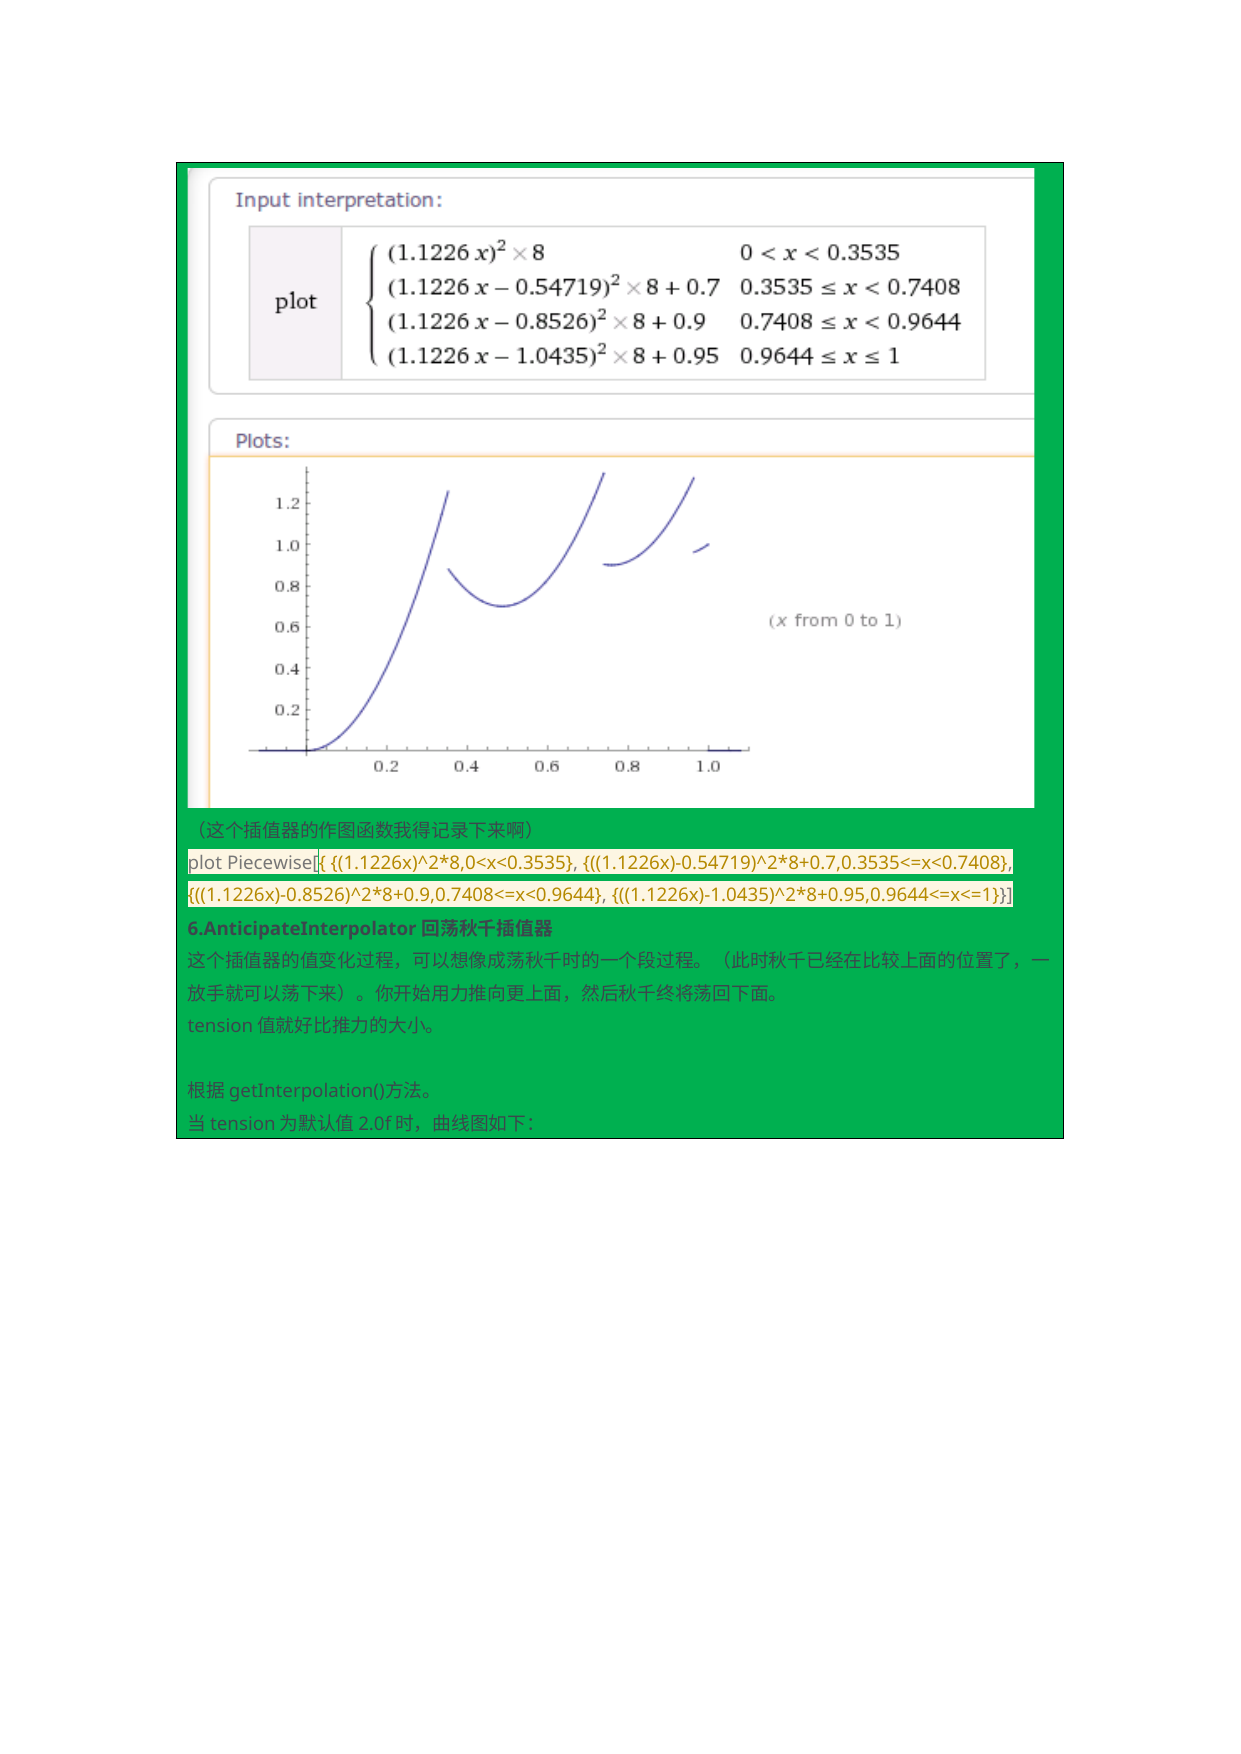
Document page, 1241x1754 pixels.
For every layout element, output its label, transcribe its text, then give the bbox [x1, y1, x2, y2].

picture [187, 168, 1035, 808]
table_header 1.AccelerateInterpolator 加速插值器 加速的快慢度由参数fractor决定。 当fractor值为1.0f时，动画加速轨迹相当于一条y=x^2的抛物线。如下图： 当fractor不为1时，轨迹曲线是y=x^(2*fractor)(0<x<=1)的曲线。 示例：当fractor为4时，插值器的加速轨迹曲线如下图： 如果你在使用AccelerateInterpolator时，想要那种一开始很慢，然后突然就很快的加速的动画效果的话。 就将fractor设置大点。 你可以到这里调试下你想要的抛物线效果：http://www.wolframalpha.com/input/?i=x%5E%282*3%29%280%3Cx%3C%3D1%29 Android提供的一个不同factor的加速插值器: (1)accelerate_cubic, factor为1.5 2. DecelerateInterpolator 减速插值器 根据getInterpolationa(float input);方法可以知道。 当fractor为1.0f。它减速的轨迹曲线为1-(1-x)^2。如下图： 当fractor增大到4时，曲线轨迹如下图： 3. AccelerateDecelerateInterpolator 加速减速插值器 根据getInterpolation()方法可以得出其变化曲线如下： 4. LinearInterpolator 线性插值器 这可是最简单的插值器： 5. BounceInterpolator 弹跳插值器 根据getInterpolation()得到以下插值曲线图： （这个插值器的作图函数我得记录下来啊） plot Piecewise[{ {(1.1226x)^2*8,0<x<0.3535}, {((1.1226x)-0.54719)^2*8+0.7,0.3535<=x<0.7408}, {((1.1226x)-0.8526)^2*8+0.9,0.7408<=x<0.9644}, {((1.1226x)-1.0435)^2*8+0.95,0.9644<=x<=1}}] 6.AnticipateInterpolator 回荡秋千插值器 这个插值器的值变化过程，可以想像成荡秋千时的一个段过程。（此时秋千已经在比较上面的位置了，一放手就可以荡下来）。你开始用力推向更上面，然后秋千终将荡回下面。 tension值就好比推力的大小。 根据getInterpolation()方法。 当tension为默认值2.0f时，曲线图如下： 当tension值为4.0f时，曲线图如下： 7. AnticipateOvershootInterpolator 根据getInterpolation()方法， 可以得到当tension为默认值时，曲线图为： plot Piecewise[{{0.5((2x)*(2x)*((2+1)*2x-2)), 0<x<0.5}, {0.5*(((2x-2)*(2x-2)*((2+1)*(2x-2)+2))+2),0.5<=x<=1}}] （不知道我的plot函数写对了没？） 8. CycleInterpolator 正弦周期变化插值器 当cycle时为1时，即变化一周时，曲线图如下： 9. OvershootInterpolator 当tension为默认值2时，曲线图如下： 当tension的值为4时，曲线图如下： 通过学习了解Android自带的这些Interpolator，我们可以很好的根据自己的使用场景使用这些Interpolator了。也可以很容易的写出我们自己的Interpolator。 [177, 163, 1063, 1138]
